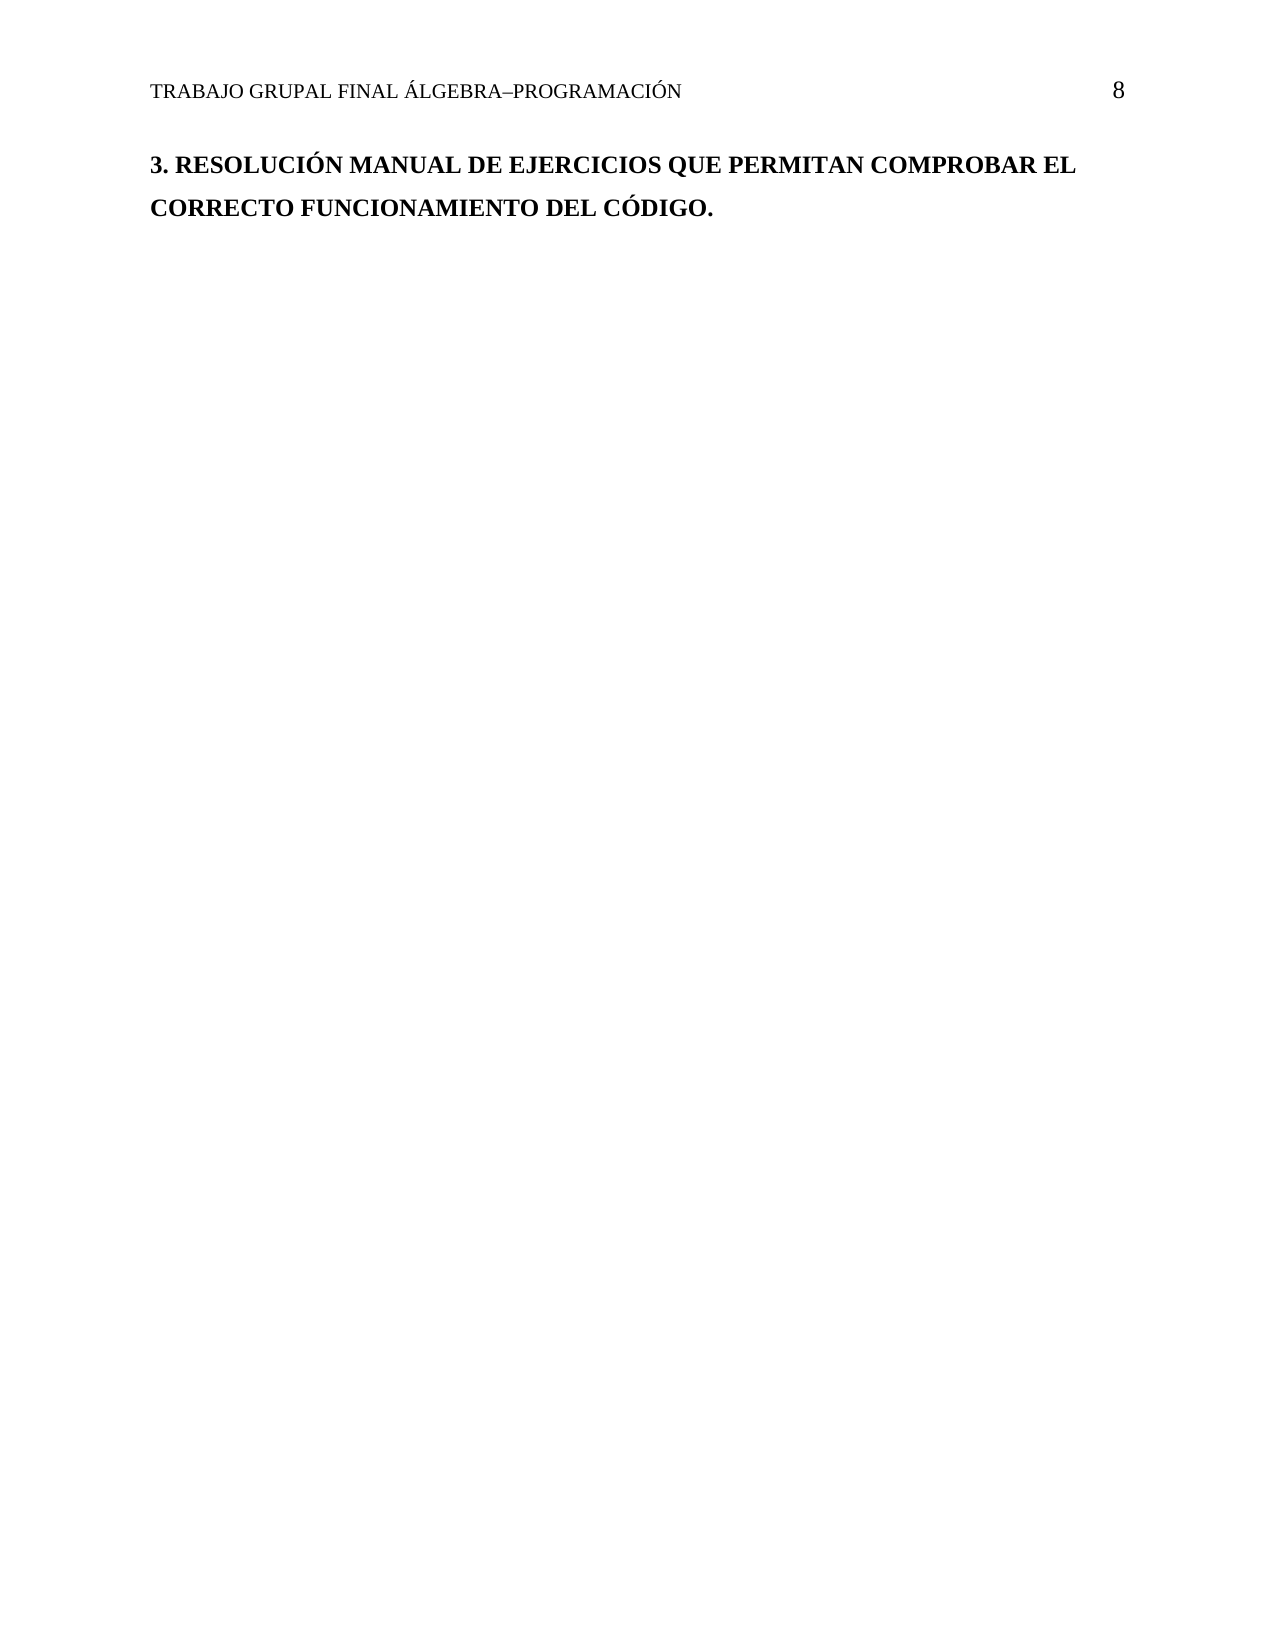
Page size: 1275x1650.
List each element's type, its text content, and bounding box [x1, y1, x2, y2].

text 3. RESOLUCIÓN MANUAL DE EJERCICIOS QUE PERMITAN COMPROBAR EL CORRECTO FUNCIONAMIENTO DEL CÓDIGO. [150, 150, 1125, 222]
